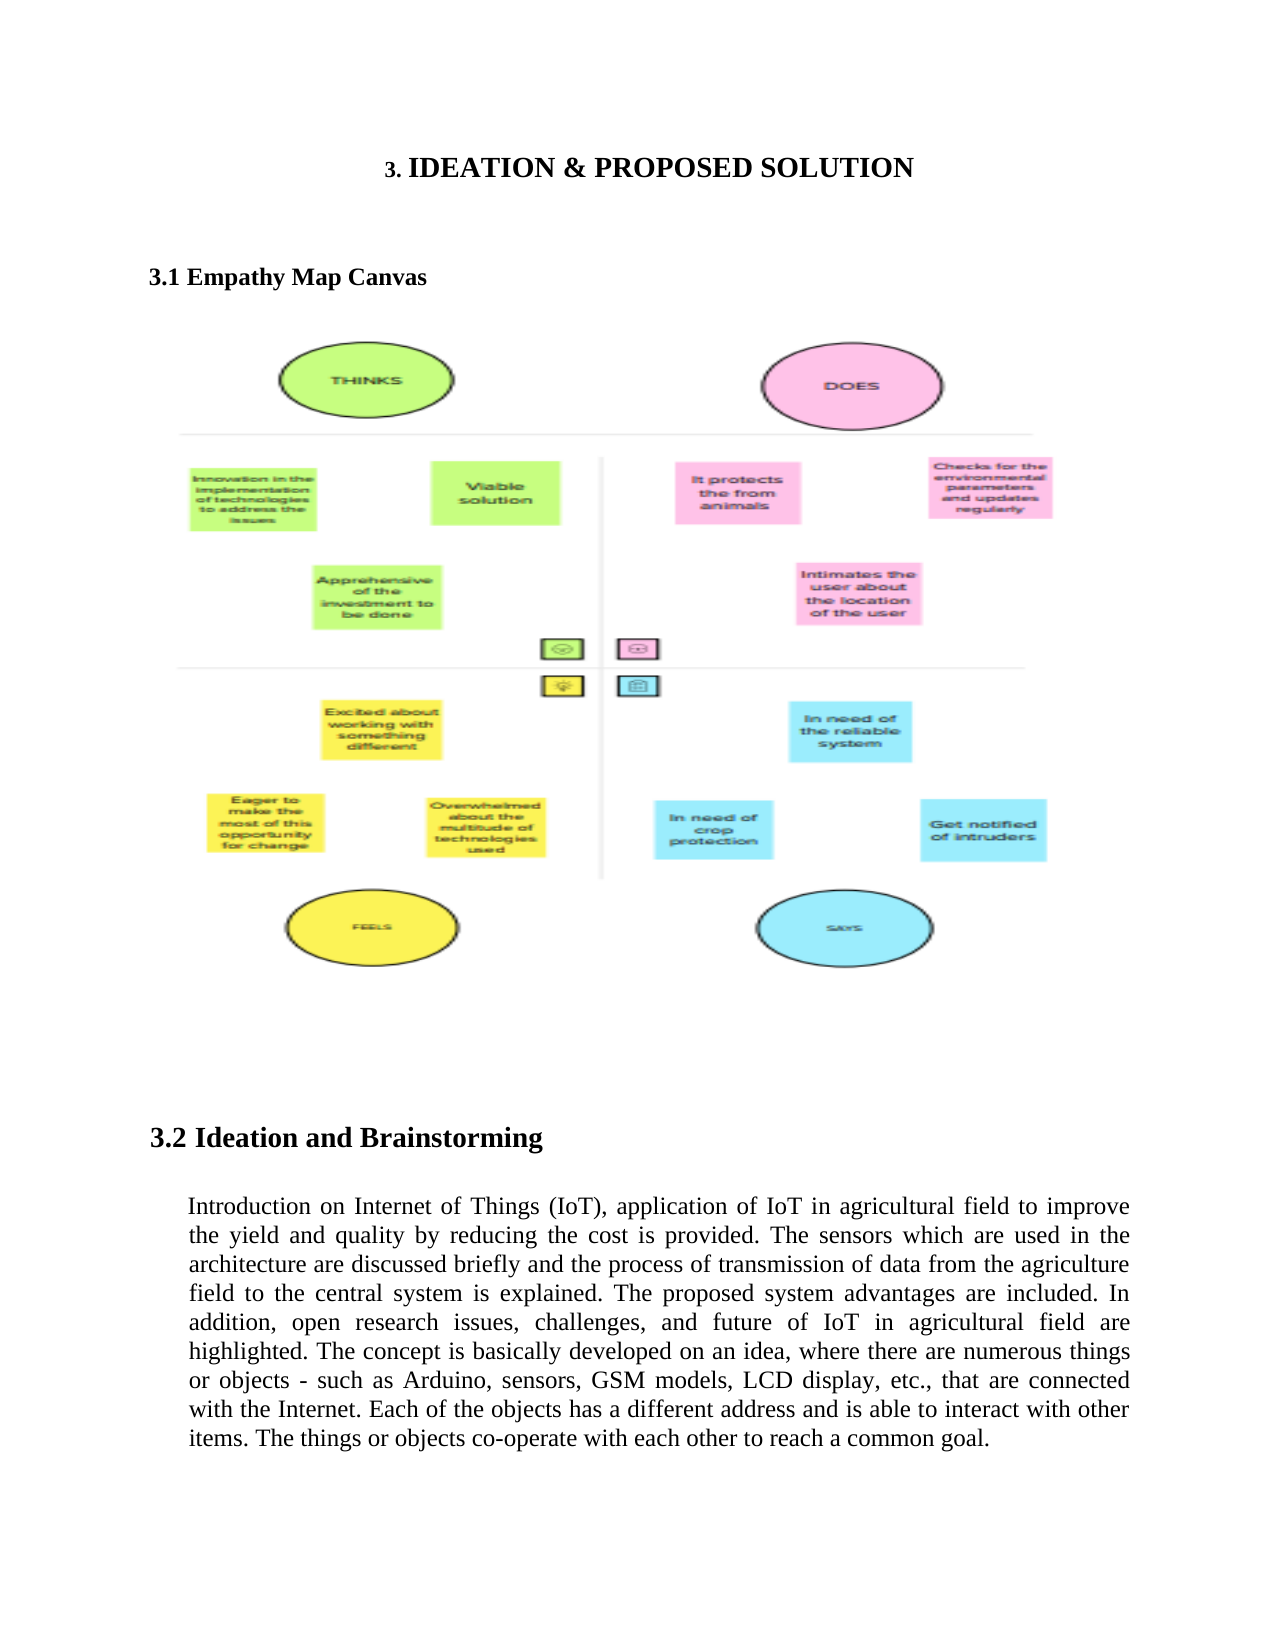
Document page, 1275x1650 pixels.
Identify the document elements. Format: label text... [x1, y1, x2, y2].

text Introduction on Internet of Things (IoT), application of IoT in agricultural field to improve the yield and quality by reducing the cost is provided. The sensors which are used in the architecture are discussed briefly and the process of transmission of data from the agriculture field to the central system is explained. The proposed system advantages are included. In addition, open research issues, challenges, and future of IoT in agricultural field are highlighted. The concept is basically developed on an idea, where there are numerous things or objects - such as Arduino, sensors, GSM models, LCD display, etc., that are connected with the Internet. Each of the objects has a different address and is able to interact with other items. The things or objects co-operate with each other to reach a common goal. [187, 1191, 1131, 1451]
subtitle 3.2 Ideation and Brainstorming [150, 1120, 1202, 1154]
picture [150, 337, 1074, 982]
text 3.1 Empathy Map Canvas [148, 262, 1202, 291]
text 3. IDEATION & PROPOSED SOLUTION [384, 150, 1202, 183]
